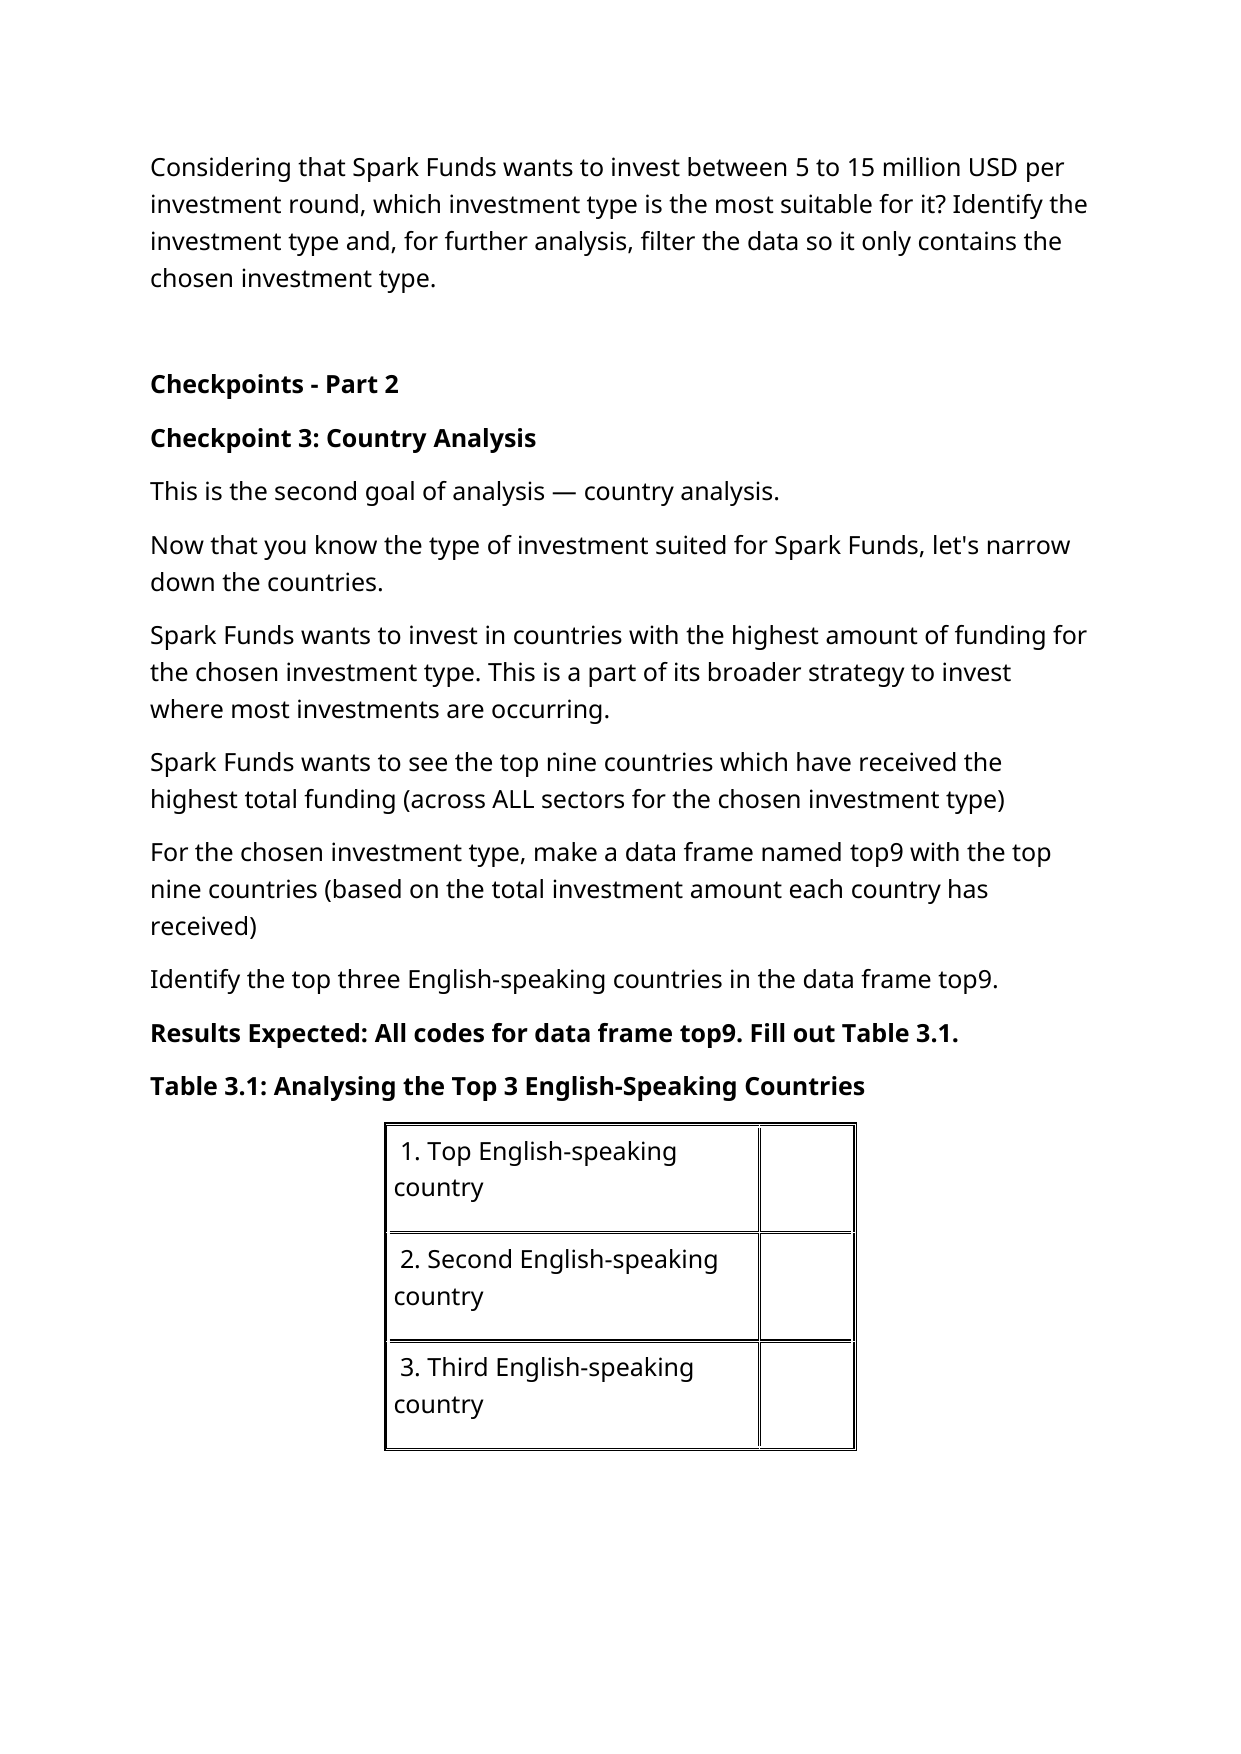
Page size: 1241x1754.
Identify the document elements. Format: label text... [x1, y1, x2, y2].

table_cell [760, 1231, 855, 1339]
text This is the second goal of analysis — country analysis. [150, 474, 1090, 508]
text For the chosen investment type, make a data frame named top9 with the top nine countries (based on the total investment amount each country has received) [150, 835, 1090, 942]
text Results Expected: All codes for data frame top9. Fill out Table 3.1. [150, 1015, 1090, 1049]
text Now that you know the type of investment suited for Spark Funds, let's narrow down the countries. [150, 527, 1090, 598]
text Checkpoints - Part 2 [150, 367, 1090, 401]
text Spark Funds wants to invest in countries with the highest amount of funding for the chosen investment type. This is a part of its broader strategy to invest where most investments are occurring. [150, 618, 1090, 725]
text Identify the top three English-speaking countries in the data frame top9. [150, 962, 1090, 996]
table_cell 2. Second English-speaking country [386, 1231, 760, 1339]
text Table 3.1: Analysing the Top 3 English-Speaking Countries [150, 1069, 1090, 1103]
text Spark Funds wants to see the top nine countries which have received the highest total funding (across ALL sectors for the chosen investment type) [150, 745, 1090, 816]
text Considering that Spark Funds wants to invest between 5 to 15 million USD per investment round, which investment type is the most suitable for it? Identify the investment type and, for further analysis, filter the data so it only contains the chosen investment type. [150, 150, 1090, 294]
text Checkpoint 3: Country Analysis [150, 421, 1090, 455]
table_cell 3. Third English-speaking country [387, 1339, 760, 1447]
table_header [760, 1126, 853, 1231]
table_cell [760, 1339, 854, 1447]
table_header 1. Top English-speaking country [387, 1126, 760, 1231]
